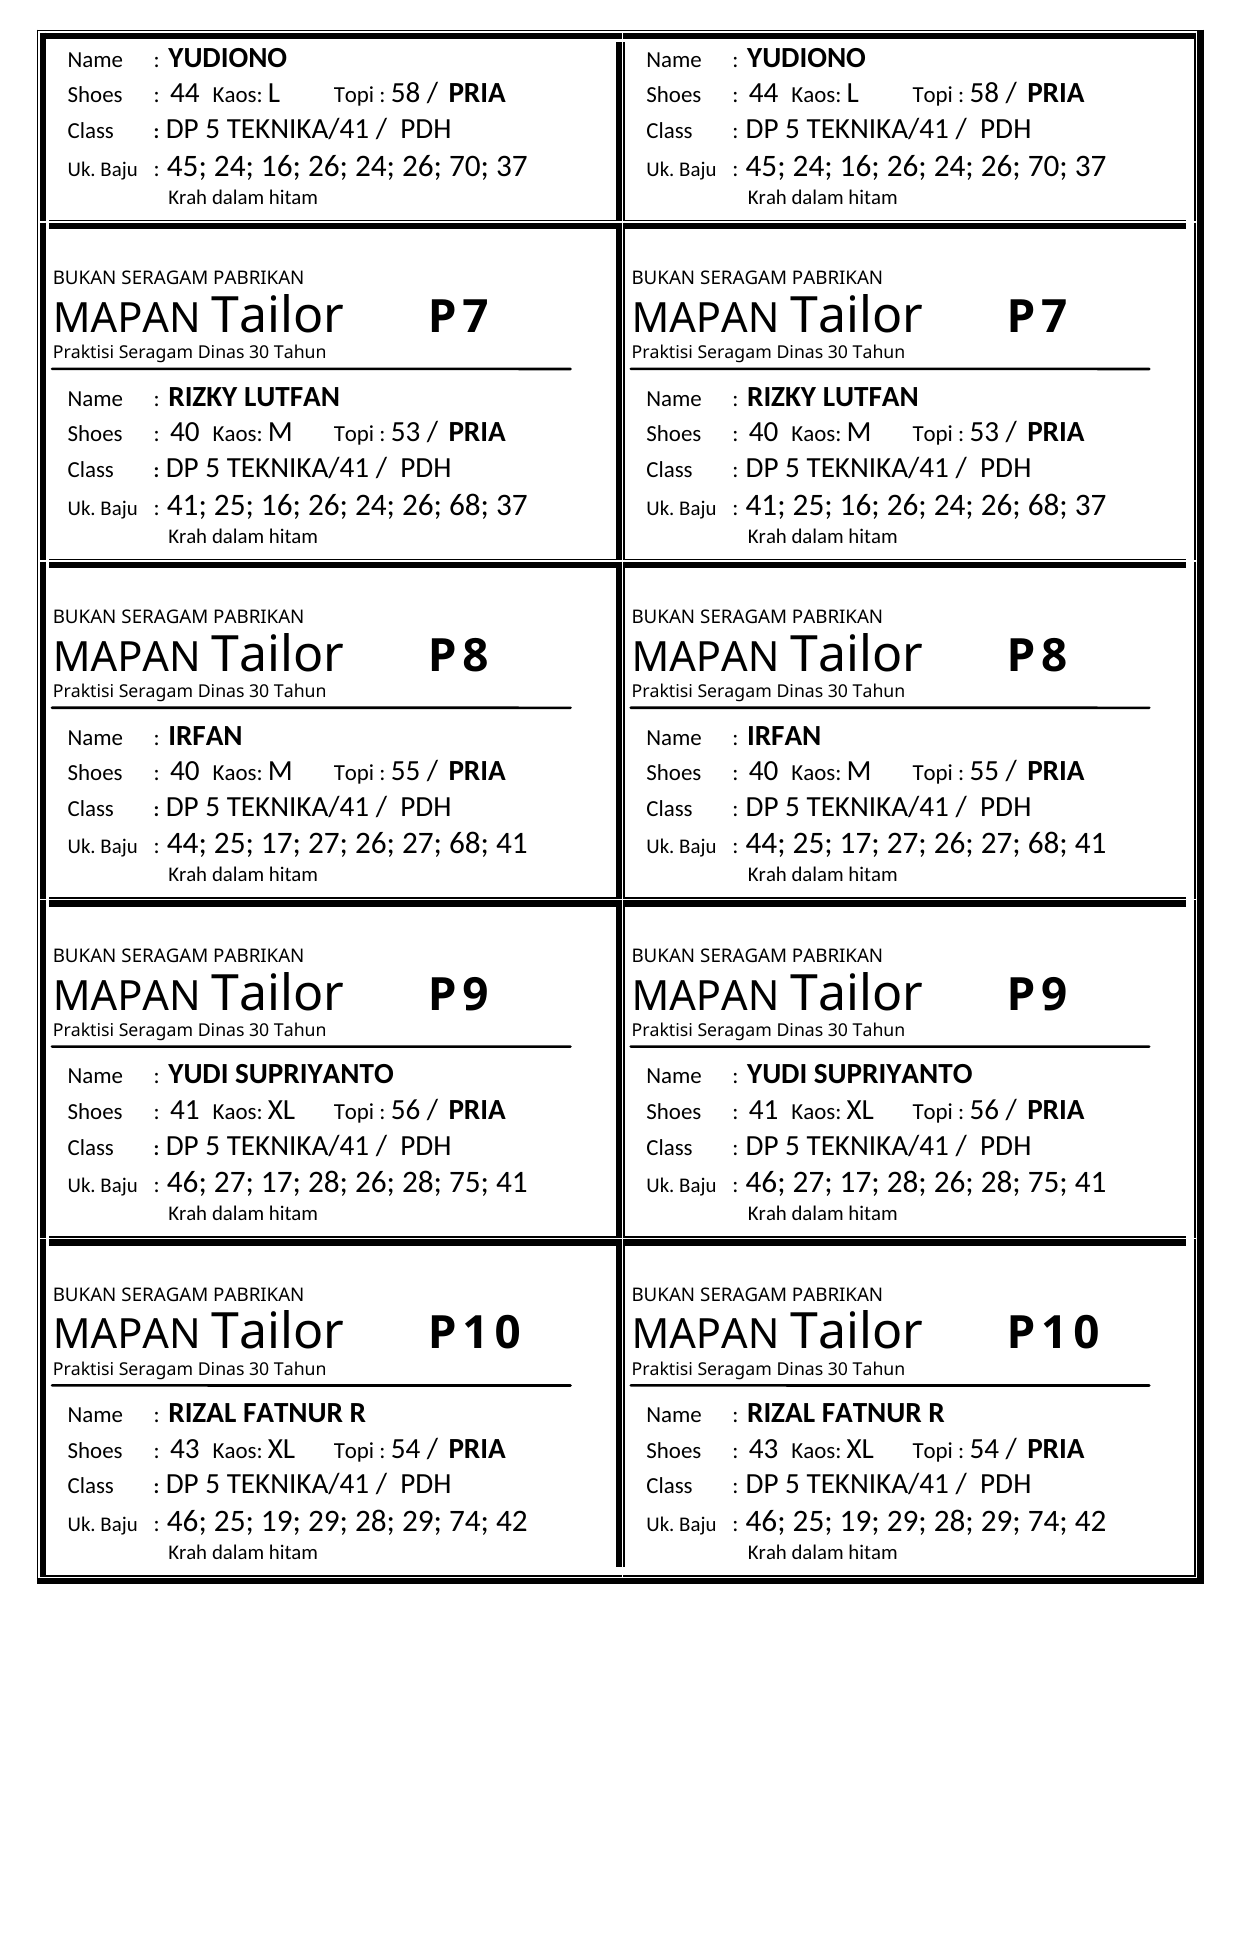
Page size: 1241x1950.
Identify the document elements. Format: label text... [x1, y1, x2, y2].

table_cell BUKAN SERAGAM PABRIKAN MAPAN Tailor P8 Praktisi Seragam Dinas 30 Tahun Name : IRFAN Shoes : 40 Kaos: M Topi : 55 / PRIA Class : DP 5 TEKNIKA/41 / PDH Uk. Baju : 44; 25; 17; 27; 26; 27; 68; 41 Krah dalam hitam [620, 559, 1197, 897]
table_cell BUKAN SERAGAM PABRIKAN MAPAN Tailor P10 Praktisi Seragam Dinas 30 Tahun Name : RIZAL FATNUR R Shoes : 43 Kaos: XL Topi : 54 / PRIA Class : DP 5 TEKNIKA/41 / PDH Uk. Baju : 46; 25; 19; 29; 28; 29; 74; 42 Krah dalam hitam [620, 1236, 1197, 1575]
table_cell BUKAN SERAGAM PABRIKAN MAPAN Tailor P8 Praktisi Seragam Dinas 30 Tahun Name : IRFAN Shoes : 40 Kaos: M Topi : 55 / PRIA Class : DP 5 TEKNIKA/41 / PDH Uk. Baju : 44; 25; 17; 27; 26; 27; 68; 41 Krah dalam hitam [41, 559, 620, 897]
table_cell BUKAN SERAGAM PABRIKAN MAPAN Tailor P7 Praktisi Seragam Dinas 30 Tahun Name : RIZKY LUTFAN Shoes : 40 Kaos: M Topi : 53 / PRIA Class : DP 5 TEKNIKA/41 / PDH Uk. Baju : 41; 25; 16; 26; 24; 26; 68; 37 Krah dalam hitam [41, 220, 620, 558]
table_cell BUKAN SERAGAM PABRIKAN MAPAN Tailor P9 Praktisi Seragam Dinas 30 Tahun Name : YUDI SUPRIYANTO Shoes : 41 Kaos: XL Topi : 56 / PRIA Class : DP 5 TEKNIKA/41 / PDH Uk. Baju : 46; 27; 17; 28; 26; 28; 75; 41 Krah dalam hitam [620, 897, 1197, 1236]
table_cell BUKAN SERAGAM PABRIKAN MAPAN Tailor P10 Praktisi Seragam Dinas 30 Tahun Name : RIZAL FATNUR R Shoes : 43 Kaos: XL Topi : 54 / PRIA Class : DP 5 TEKNIKA/41 / PDH Uk. Baju : 46; 25; 19; 29; 28; 29; 74; 42 Krah dalam hitam [41, 1236, 620, 1575]
table_cell BUKAN SERAGAM PABRIKAN MAPAN Tailor P9 Praktisi Seragam Dinas 30 Tahun Name : YUDI SUPRIYANTO Shoes : 41 Kaos: XL Topi : 56 / PRIA Class : DP 5 TEKNIKA/41 / PDH Uk. Baju : 46; 27; 17; 28; 26; 28; 75; 41 Krah dalam hitam [41, 897, 620, 1236]
table_cell BUKAN SERAGAM PABRIKAN MAPAN Tailor P7 Praktisi Seragam Dinas 30 Tahun Name : RIZKY LUTFAN Shoes : 40 Kaos: M Topi : 53 / PRIA Class : DP 5 TEKNIKA/41 / PDH Uk. Baju : 41; 25; 16; 26; 24; 26; 68; 37 Krah dalam hitam [620, 220, 1197, 558]
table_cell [620, 31, 1197, 219]
